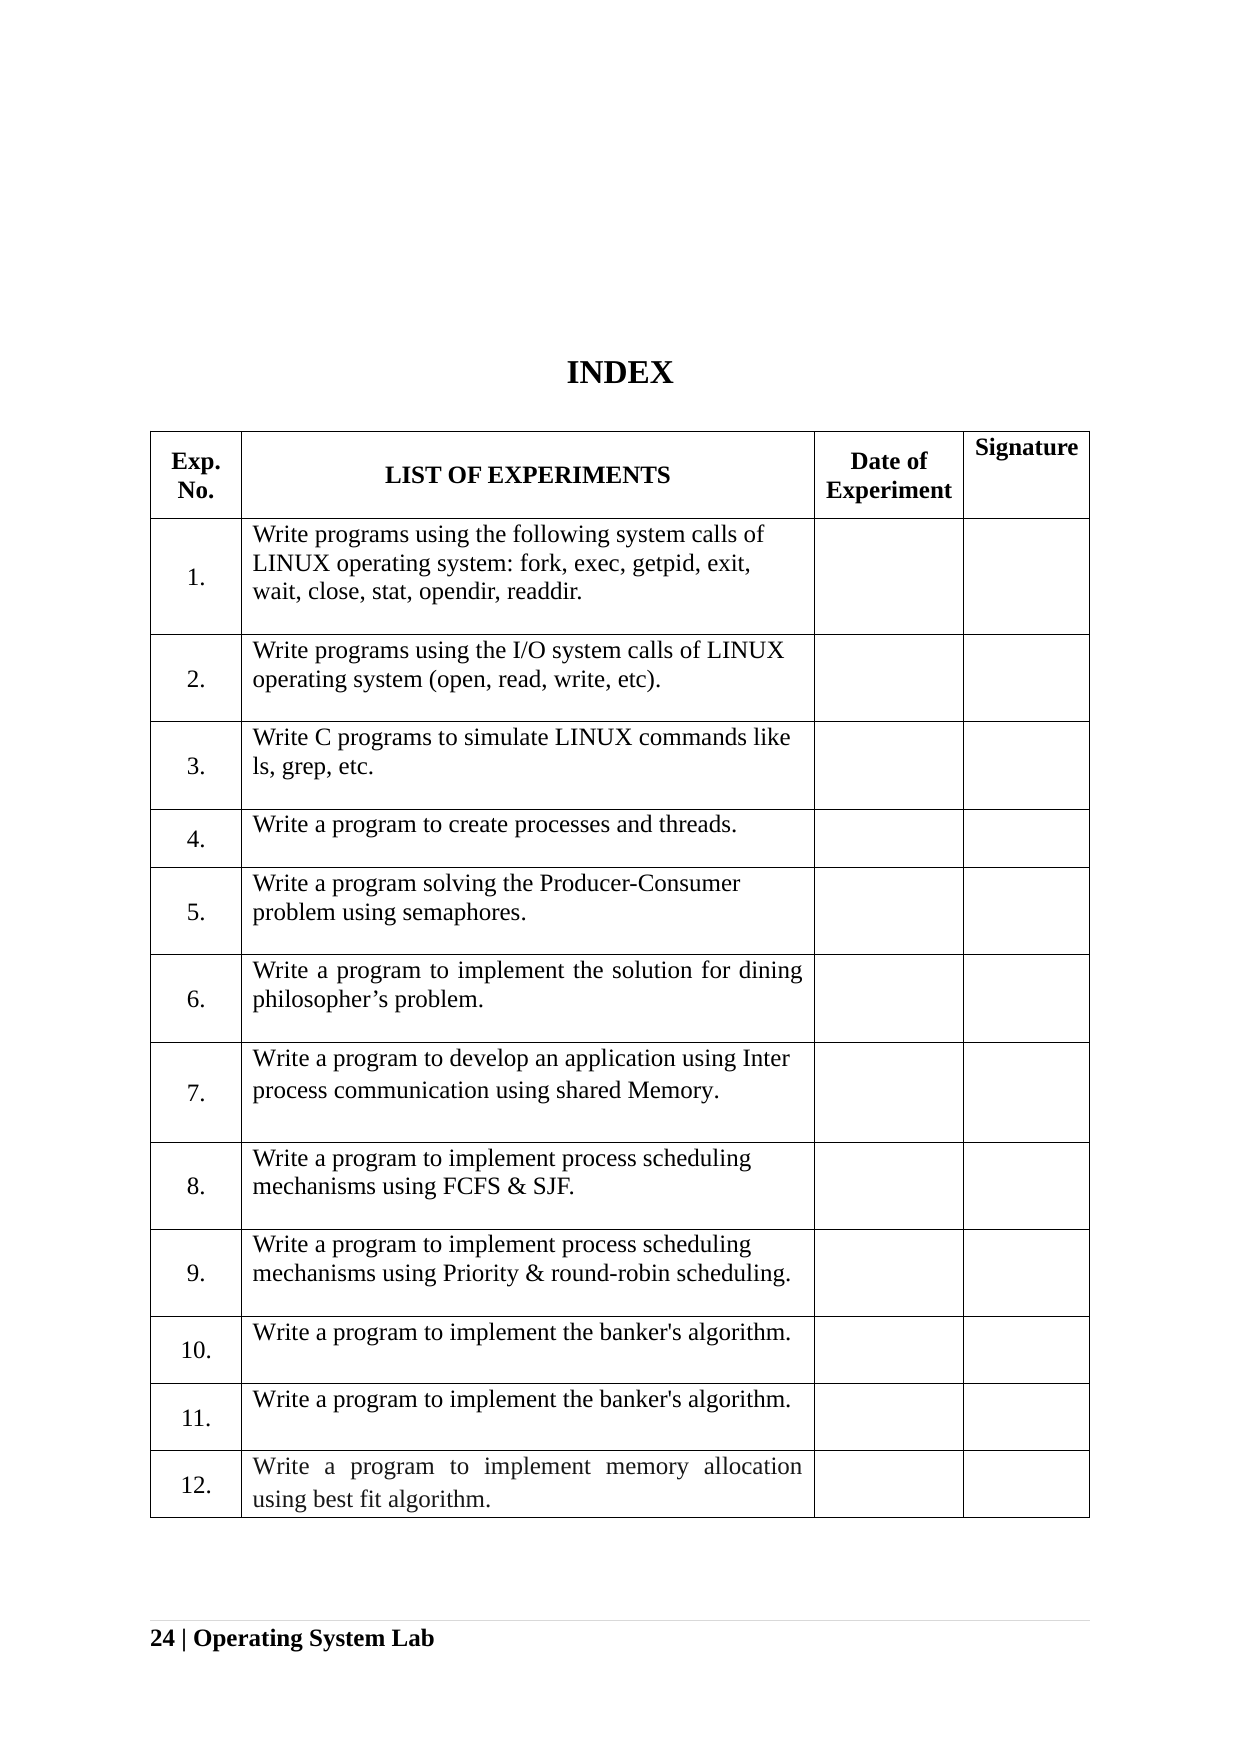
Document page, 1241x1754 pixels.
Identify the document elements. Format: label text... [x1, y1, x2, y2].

table_cell 8. [151, 1143, 241, 1228]
table_cell 7. [151, 1043, 241, 1142]
table_cell Write a program to implement the banker's algorithm. [242, 1384, 814, 1450]
table_header LIST OF EXPERIMENTS [242, 432, 814, 518]
table_cell [815, 1143, 963, 1228]
table_cell Write C programs to simulate LINUX commands like ls, grep, etc. [242, 722, 814, 808]
table_cell [815, 868, 963, 954]
table_header Exp. No. [151, 432, 241, 518]
table_cell [815, 519, 963, 634]
table_cell [964, 635, 1089, 721]
table_cell 4. [151, 810, 241, 867]
table_cell [964, 868, 1089, 954]
table_cell [964, 1317, 1089, 1383]
table_cell [964, 519, 1089, 634]
table_cell Write a program to implement memory allocation using best fit algorithm. [242, 1451, 814, 1517]
text INDEX [150, 353, 1090, 391]
table_cell 10. [151, 1317, 241, 1383]
table_cell [964, 1451, 1089, 1517]
table_cell [964, 810, 1089, 867]
table_cell 11. [151, 1384, 241, 1450]
table_header Signature [964, 432, 1089, 518]
table_cell Write a program to create processes and threads. [242, 810, 814, 867]
table_cell Write a program solving the Producer-Consumer problem using semaphores. [242, 868, 814, 954]
table_cell [964, 1230, 1089, 1316]
table_cell 2. [151, 635, 241, 721]
table_cell 5. [151, 868, 241, 954]
table_cell [815, 1317, 963, 1383]
table_cell [815, 1230, 963, 1316]
table_cell Write a program to implement the banker's algorithm. [242, 1317, 814, 1383]
table_cell [964, 722, 1089, 808]
table_cell Write a program to implement process scheduling mechanisms using Priority & round-robin scheduling. [242, 1230, 814, 1316]
table_cell Write programs using the following system calls of LINUX operating system: fork, exec, getpid, exit, wait, close, stat, opendir, readdir. [242, 519, 814, 634]
table_cell [964, 1143, 1089, 1228]
table_cell Write a program to implement the solution for dining philosopher’s problem. [242, 955, 814, 1042]
table_cell [964, 1384, 1089, 1450]
table_cell 12. [151, 1451, 241, 1517]
table_cell 1. [151, 519, 241, 634]
table_cell Write a program to develop an application using Inter process communication using shared Memory. [242, 1043, 814, 1142]
table_cell [815, 1043, 963, 1142]
table_cell [815, 722, 963, 808]
table_cell Write a program to implement process scheduling mechanisms using FCFS & SJF. [242, 1143, 814, 1228]
table_cell [815, 955, 963, 1042]
table_cell Write programs using the I/O system calls of LINUX operating system (open, read, write, etc). [242, 635, 814, 721]
table_cell 6. [151, 955, 241, 1042]
table_header Date of Experiment [815, 432, 963, 518]
table_cell [964, 955, 1089, 1042]
table_cell [815, 1451, 963, 1517]
table_cell [815, 810, 963, 867]
table_cell 3. [151, 722, 241, 808]
table_cell 9. [151, 1230, 241, 1316]
table_cell [815, 1384, 963, 1450]
table_cell [964, 1043, 1089, 1142]
table_cell [815, 635, 963, 721]
